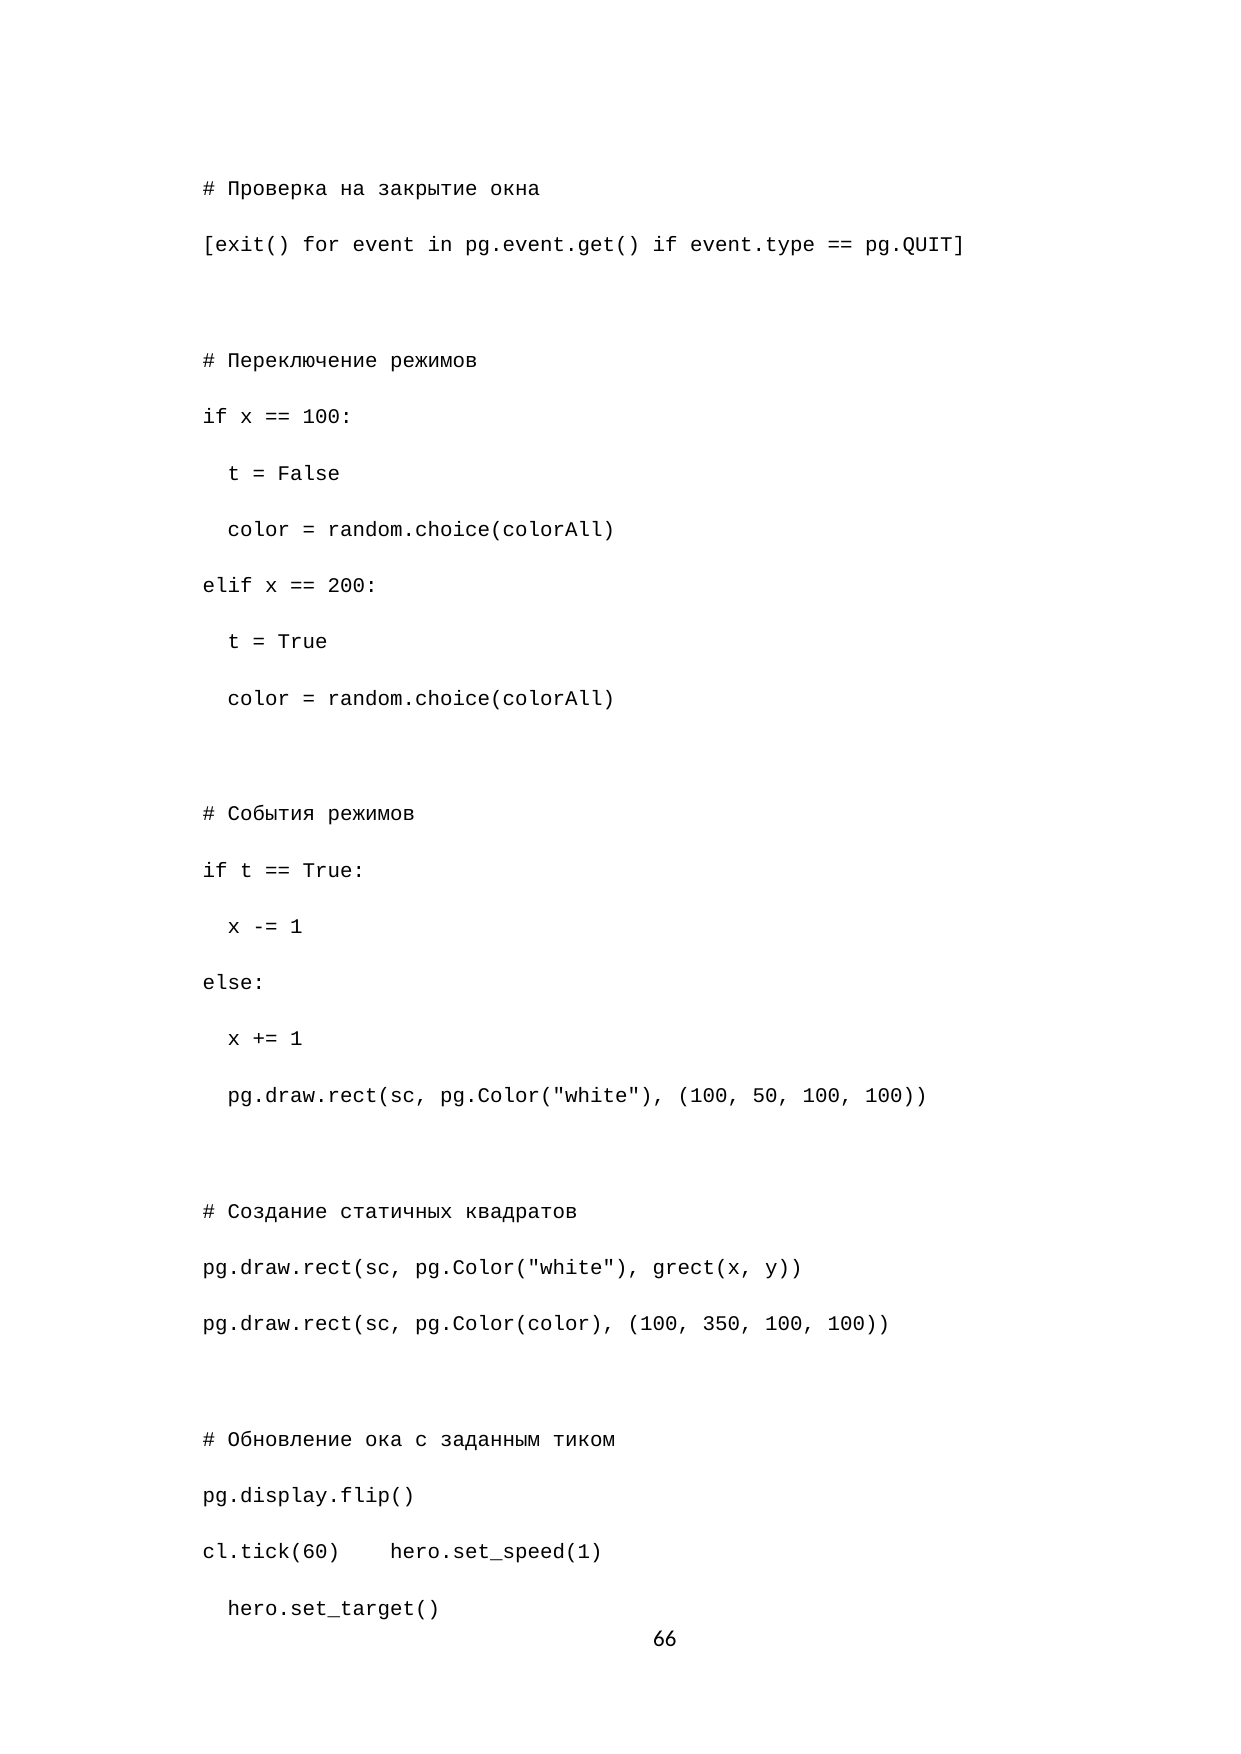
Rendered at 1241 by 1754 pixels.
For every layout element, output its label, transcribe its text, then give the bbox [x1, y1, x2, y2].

text # Переключение режимов [177, 350, 1152, 374]
text if t == True: [177, 860, 1152, 883]
text pg.draw.rect(sc, pg.Color("white"), grect(x, y)) [177, 1257, 1152, 1281]
text color = random.choice(colorAll) [177, 519, 1152, 542]
text color = random.choice(colorAll) [177, 687, 1152, 711]
text x += 1 [177, 1028, 1152, 1052]
text hero.set_target() [177, 1598, 1152, 1621]
text x -= 1 [177, 916, 1152, 939]
text # Создание статичных квадратов [177, 1201, 1152, 1224]
text # Обновление ока с заданным тиком [177, 1429, 1152, 1453]
text # События режимов [177, 803, 1152, 827]
text t = True [177, 631, 1152, 655]
text pg.draw.rect(sc, pg.Color("white"), (100, 50, 100, 100)) [177, 1085, 1152, 1108]
text if x == 100: [177, 406, 1152, 430]
text [exit() for event in pg.event.get() if event.type == pg.QUIT] [177, 234, 1152, 258]
text pg.display.flip() [177, 1485, 1152, 1509]
text elif x == 200: [177, 575, 1152, 599]
text else: [177, 972, 1152, 996]
text pg.draw.rect(sc, pg.Color(color), (100, 350, 100, 100)) [177, 1313, 1152, 1337]
text # Проверка на закрытие окна [177, 178, 1152, 201]
text t = False [177, 462, 1152, 486]
text cl.tick(60) hero.set_speed(1) [177, 1542, 1152, 1565]
